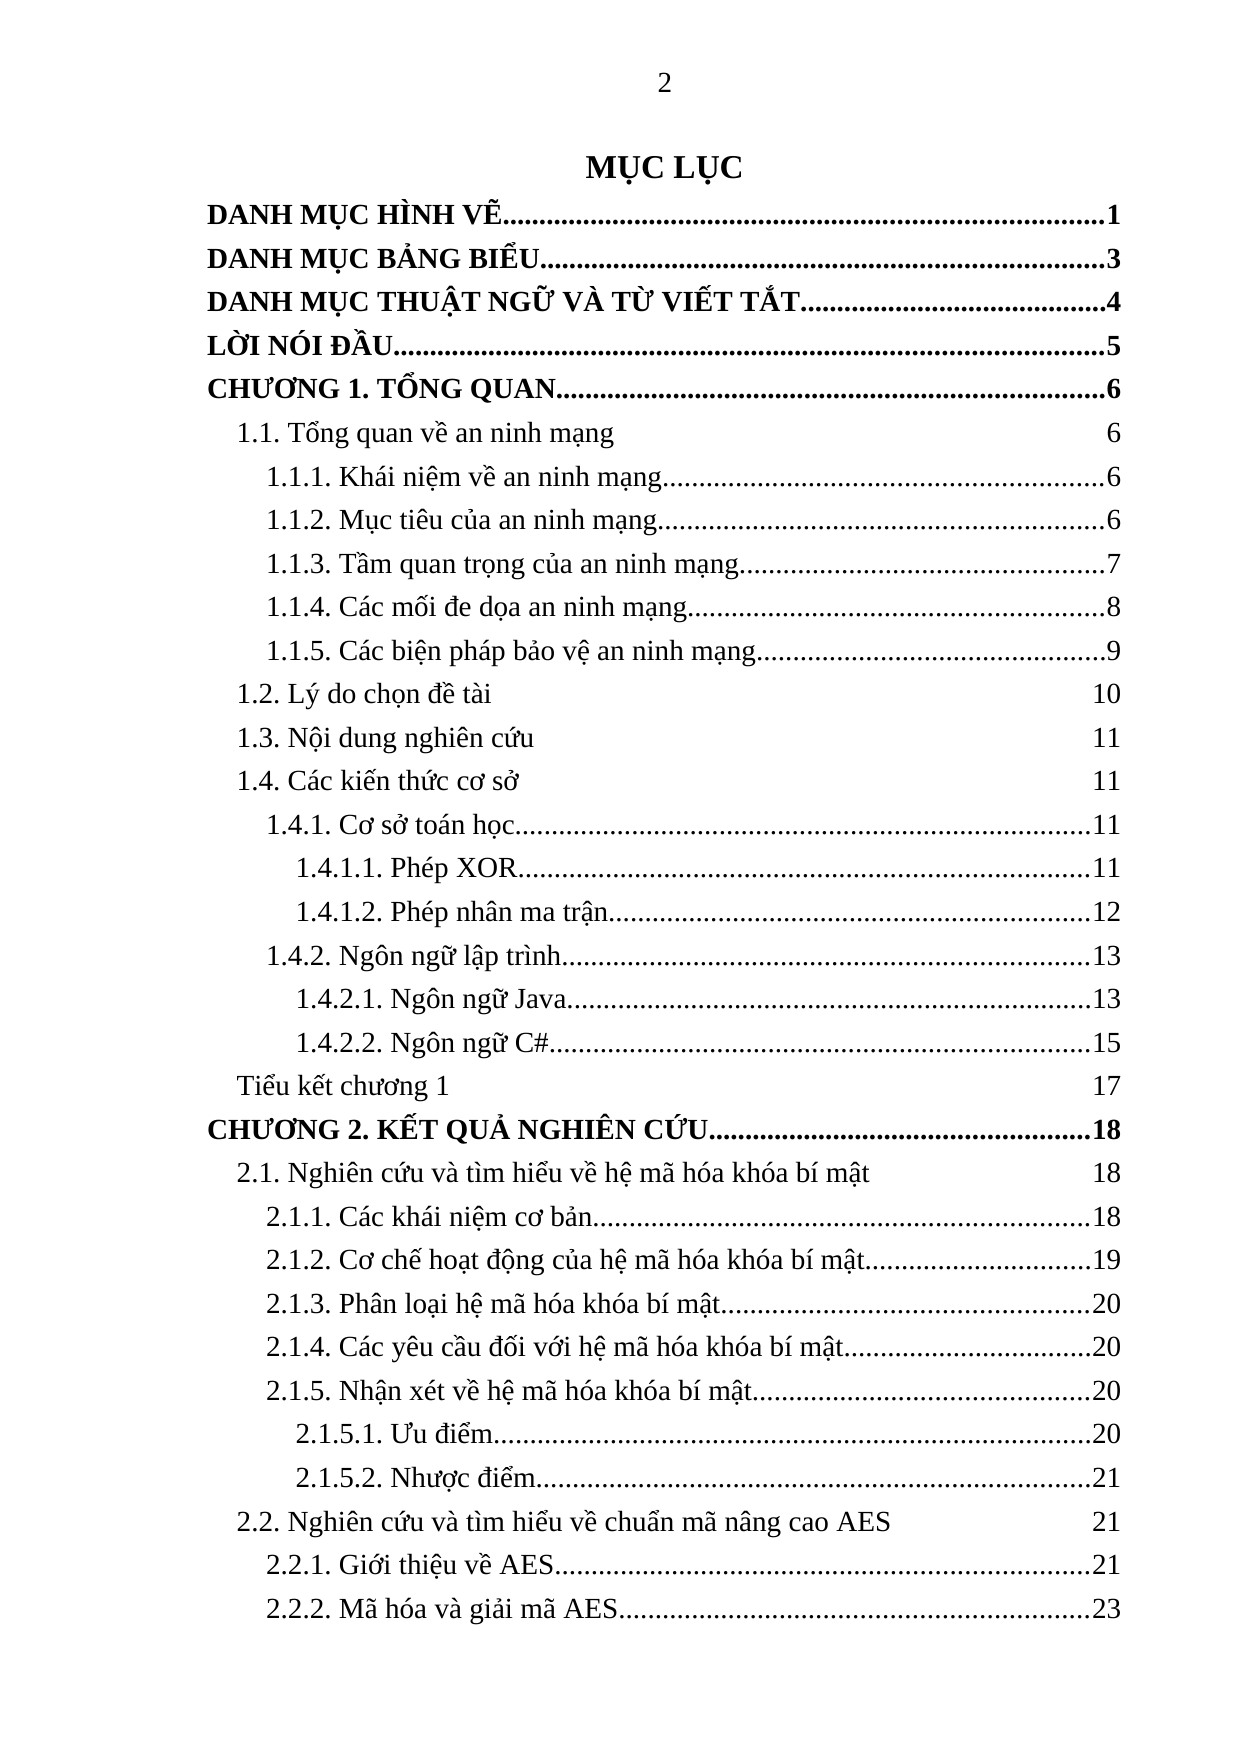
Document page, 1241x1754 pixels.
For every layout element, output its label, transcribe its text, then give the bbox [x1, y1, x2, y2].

text MỤC LỤC [207, 148, 1122, 186]
